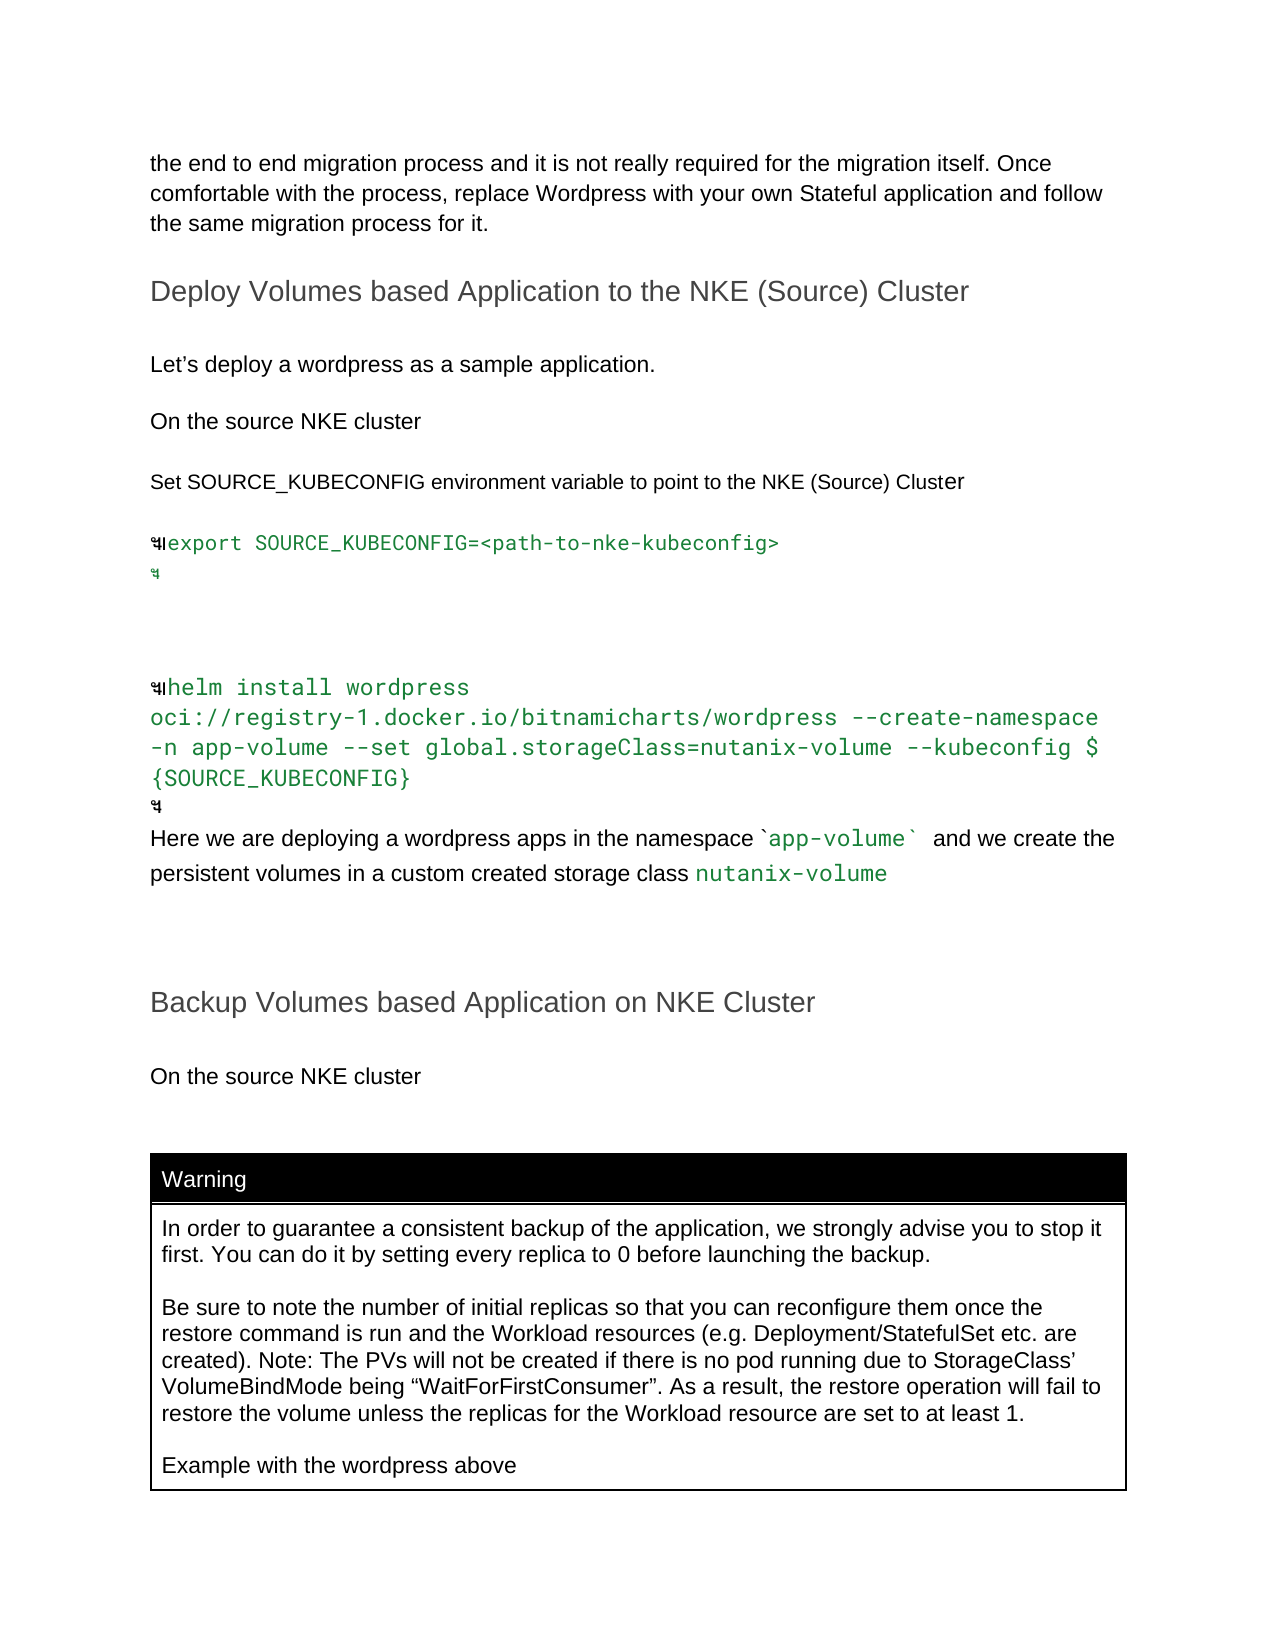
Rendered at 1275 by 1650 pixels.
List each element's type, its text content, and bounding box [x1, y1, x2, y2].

text helm install wordpress oci://registry-1.docker.io/bitnamicharts/wordpress --create-namespace -n app-volume --set global.storageClass=nutanix-volume --kubeconfig ${SOURCE_KUBECONFIG} [150, 671, 1125, 792]
text Set SOURCE_KUBECONFIG environment variable to point to the NKE (Source) Cluster [150, 468, 1125, 494]
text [150, 150, 1125, 237]
text On the source NKE cluster [150, 408, 1125, 434]
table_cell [152, 1205, 1125, 1489]
text  [150, 560, 1125, 585]
text Here we are deploying a wordpress apps in the namespace `app-volume` and we create the persistent volumes in a custom created storage class nutanix-volume [150, 822, 1125, 887]
text  [150, 792, 1125, 818]
table_header Warning [152, 1155, 1125, 1202]
text Let’s deploy a wordpress as a sample application. [150, 351, 1125, 377]
text export SOURCE_KUBECONFIG=<path-to-nke-kubeconfig> [150, 528, 1125, 556]
subtitle Deploy Volumes based Application to the NKE (Source) Cluster [150, 274, 1125, 307]
text On the source NKE cluster [150, 1063, 1125, 1089]
subtitle Backup Volumes based Application on NKE Cluster [150, 986, 1125, 1019]
